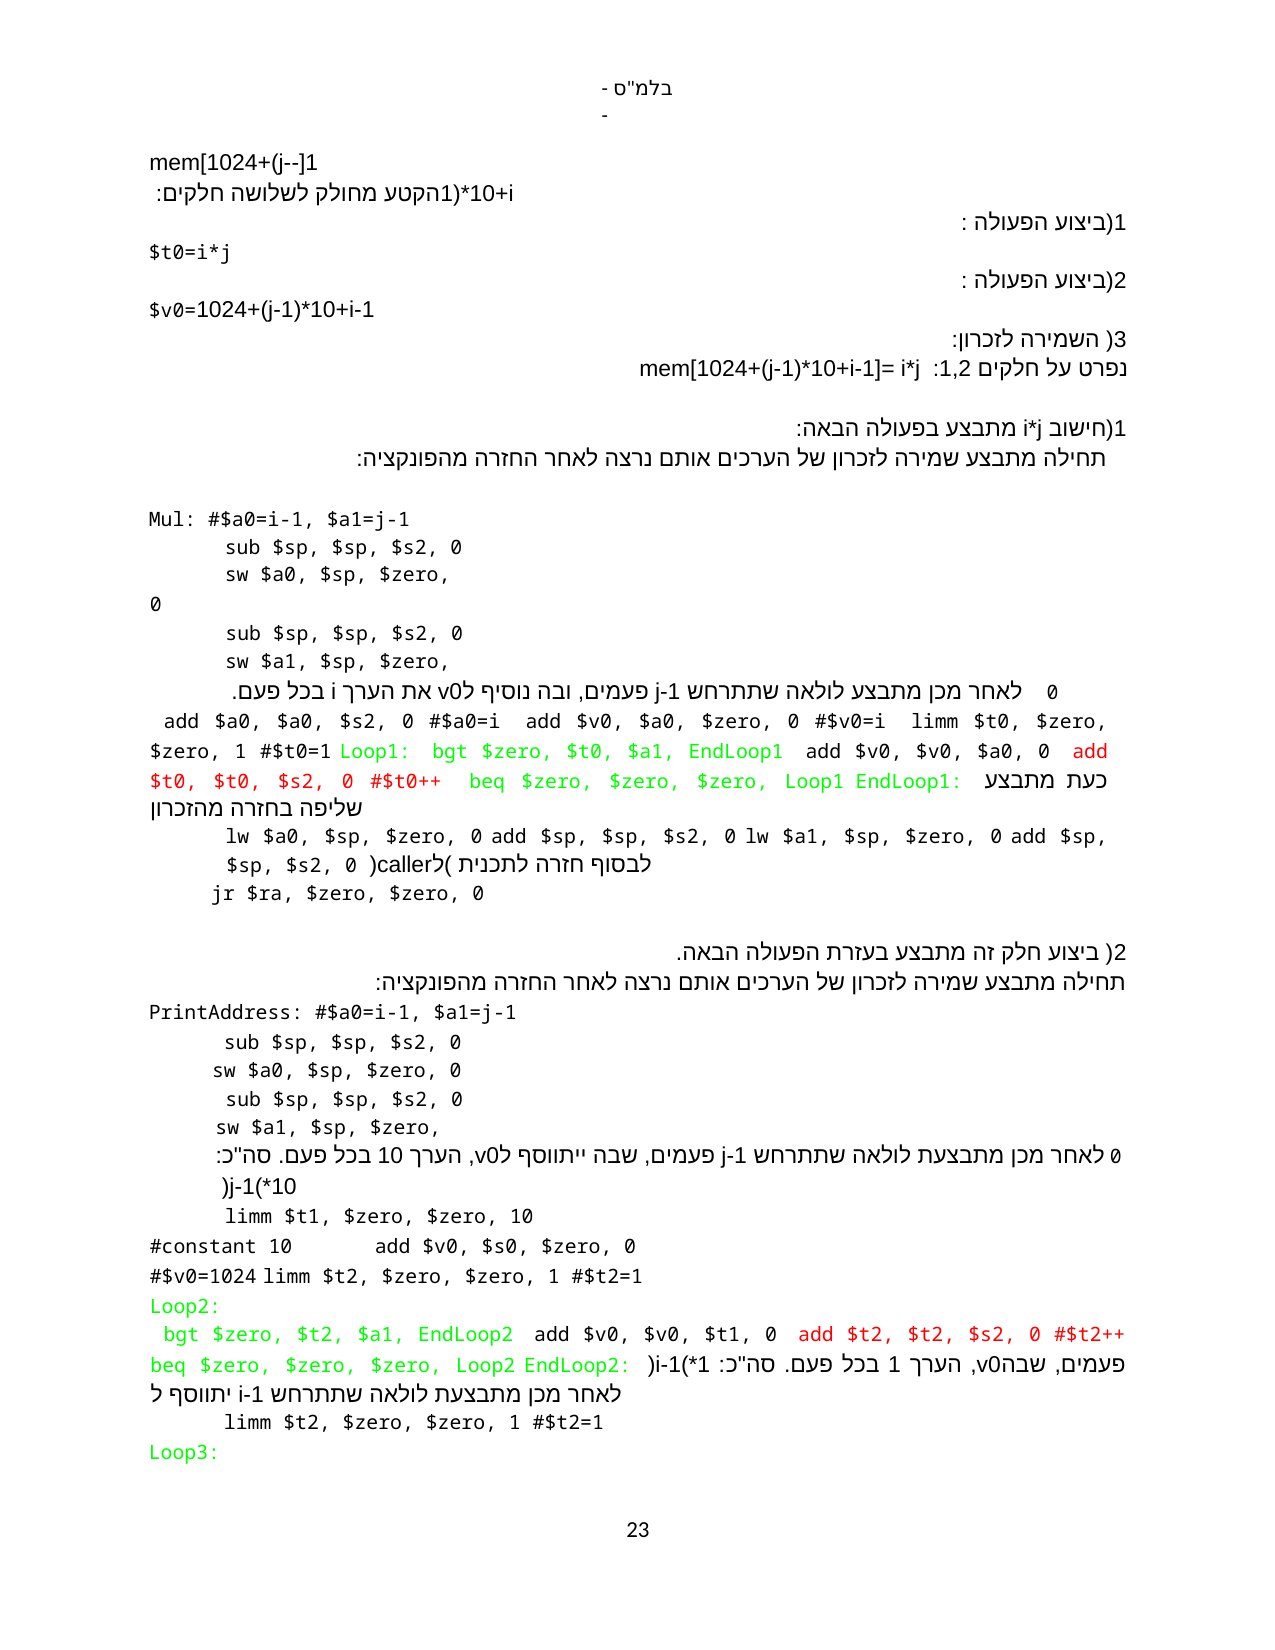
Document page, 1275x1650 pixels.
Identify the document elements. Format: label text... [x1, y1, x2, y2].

text 1(חישוב i*j מתבצע בפעולה הבאה: [149, 415, 1126, 442]
text bgt $zero, $t2, $a1, EndLoop2 add $v0, $v0, $t1, 0 add $t2, $t2, $s2, 0 #$t2++ beq $zero, $zero, $zero, Loop2 EndLoop2: )i-1(*1 :הערך 1 בכל פעם. סה"כ ,v0פעמים, שבה יתווסף ל i-1 לאחר מכן מתבצעת לולאה שתתרחש [150, 1321, 1126, 1407]
text lw $a0, $sp, $zero, 0 add $sp, $sp, $s2, 0 lw $a1, $sp, $zero, 0 add $sp, $sp, $s2, 0 )callerלבסוף חזרה לתכנית )ל [225, 822, 1108, 879]
text 1(ביצוע הפעולה : [149, 209, 1126, 235]
text jr $ra, $zero, $zero, 0 [148, 880, 1126, 907]
text $t0=i*j [148, 238, 1126, 265]
text $v0=1024+(j-1)*10+i-1 [148, 296, 923, 323]
text 3( השמירה לזכרון: [149, 326, 1126, 352]
text add $a0, $a0, $s2, 0 #$a0=i add $v0, $a0, $zero, 0 #$v0=i limm $t0, $zero, $zero, 1 #$t0=1 Loop1: bgt $zero, $t0, $a1, EndLoop1 add $v0, $v0, $a0, 0 add $t0, $t0, $s2, 0 #$t0++ beq $zero, $zero, $zero, Loop1 EndLoop1: כעת מתבצע שליפה בחזרה מהזכרון [148, 708, 1108, 821]
text PrintAddress: #$a0=i-1, $a1=j-1 sub $sp, $sp, $s2, 0 [148, 998, 527, 1055]
text limm $t1, $zero, $zero, 10 #constant 10 add $v0, $s0, $zero, 0 #$v0=1024 limm $t2, $zero, $zero, 1 #$t2=1 Loop2: [148, 1202, 650, 1319]
text sub $sp, $sp, $s2, 0 [225, 619, 1126, 646]
text Mul: #$a0=i-1, $a1=j-1 [148, 505, 1126, 532]
text sw $a0, $sp, $zero, 0 [148, 1057, 1126, 1084]
text תחילה מתבצע שמירה לזכרון של הערכים אותם נרצה לאחר החזרה מהפונקציה: [149, 445, 1126, 471]
text 1[-mem[1024+(j-1)*10+iהקטע מחולק לשלושה חלקים: [149, 149, 1126, 206]
text limm $t2, $zero, $zero, 1 #$t2=1 Loop3: [148, 1409, 646, 1466]
text sub $sp, $sp, $s2, 0 sw $a0, $sp, $zero, 0 [148, 533, 471, 618]
text 2(ביצוע הפעולה : [149, 267, 1126, 293]
text mem[1024+(j-1)*10+i-1]= i*j :1,2 נפרט על חלקים [148, 355, 1128, 382]
text sw $a1, $sp, $zero, 0 לאחר מכן מתבצע לולאה שתתרחש 1-j פעמים, ובה נוסיף לv0 את הערך i בכל פעם. [225, 647, 1126, 705]
text sw $a1, $sp, $zero, 0 לאחר מכן מתבצעת לולאה שתתרחש 1-j פעמים, שבה ייתווסף לv0, הערך 10 בכל פעם. סה"כ: 10*)1-j( [216, 1113, 1126, 1200]
text תחילה מתבצע שמירה לזכרון של הערכים אותם נרצה לאחר החזרה מהפונקציה: [149, 969, 1126, 995]
text 2( ביצוע חלק זה מתבצע בעזרת הפעולה הבאה. [149, 939, 1126, 966]
text sub $sp, $sp, $s2, 0 [225, 1085, 1126, 1112]
